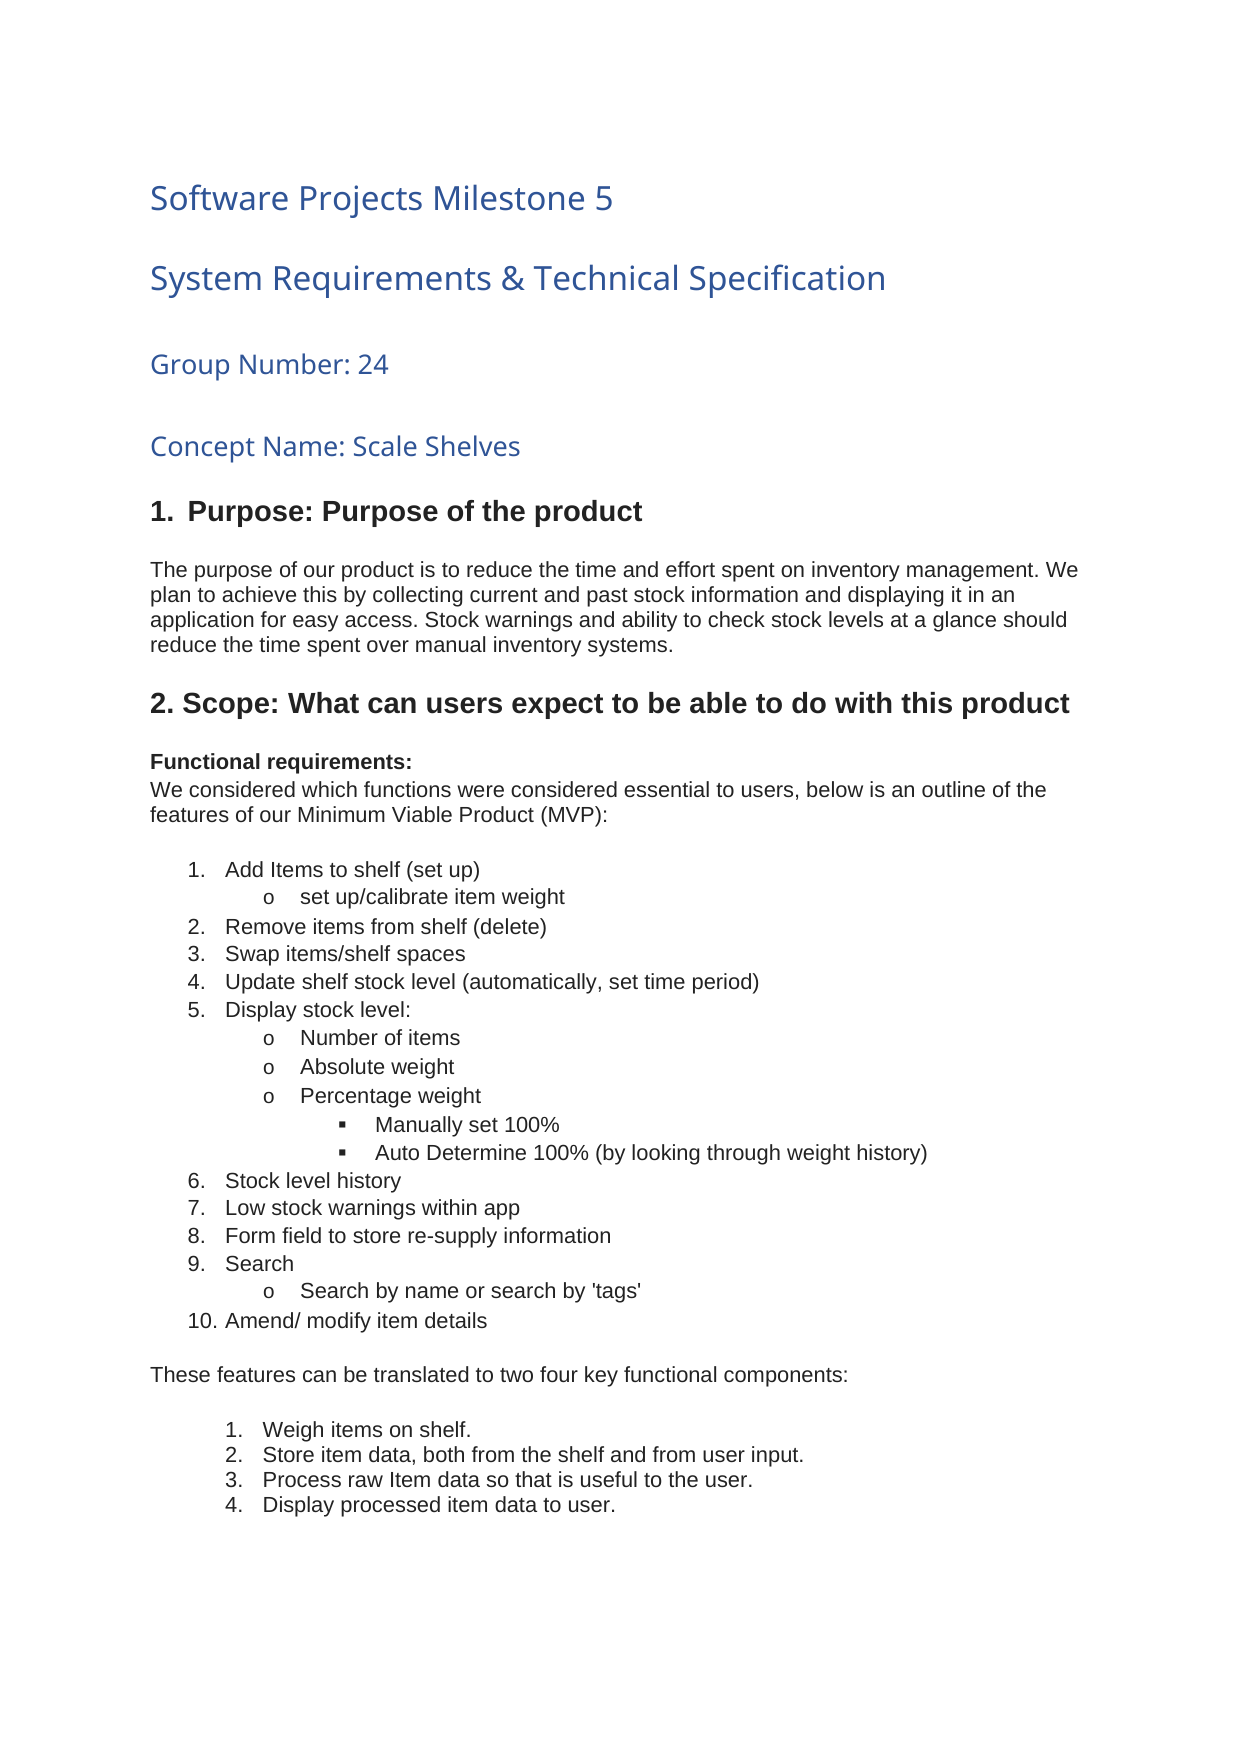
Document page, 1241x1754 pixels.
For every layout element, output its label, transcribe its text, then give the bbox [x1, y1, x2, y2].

list Purpose: Purpose of the product [150, 494, 1090, 527]
subtitle System Requirements & Technical Specification [150, 255, 1090, 301]
list Update shelf stock level (automatically, set time period) [187, 969, 1090, 994]
subtitle Concept Name: Scale Shelves [150, 428, 1090, 465]
list Stock level history [187, 1168, 1090, 1193]
text The purpose of our product is to reduce the time and effort spent on inventory management. We plan to achieve this by collecting current and past stock information and displaying it in an application for easy access. Stock warnings and ability to check stock levels at a glance should reduce the time spent over manual inventory systems. [150, 557, 1090, 657]
list Display processed item data to user. [225, 1492, 1090, 1517]
list Form field to store re-supply information [187, 1223, 1090, 1248]
list Manually set 100% [337, 1112, 1090, 1137]
list Amend/ modify item details [187, 1308, 1090, 1333]
list set up/calibrate item weight [262, 884, 1090, 911]
list Display stock level: [187, 997, 1090, 1022]
subtitle Group Number: 24 [150, 346, 1090, 383]
list Swap items/shelf spaces [187, 941, 1090, 966]
text Functional requirements: [150, 749, 1090, 774]
list Remove items from shelf (delete) [187, 913, 1090, 939]
subtitle Software Projects Milestone 5 [150, 175, 1090, 220]
list Absolute weight [262, 1054, 1090, 1080]
text These features can be translated to two four key functional components: [150, 1362, 1090, 1387]
list Add Items to shelf (set up) [187, 857, 1090, 882]
list Percentage weight [262, 1083, 1090, 1110]
list Number of items [262, 1024, 1090, 1051]
list Search [187, 1251, 1090, 1276]
text We considered which functions were considered essential to users, below is an outline of the features of our Minimum Viable Product (MVP): [150, 777, 1090, 827]
list Store item data, both from the shelf and from user input. [225, 1442, 1090, 1467]
text 2. Scope: What can users expect to be able to do with this product [150, 687, 1090, 720]
list Search by name or search by 'tags' [262, 1278, 1090, 1305]
list Auto Determine 100% (by looking through weight history) [337, 1140, 1090, 1165]
list Process raw Item data so that is useful to the user. [225, 1467, 1090, 1492]
list Weigh items on shelf. [225, 1416, 1090, 1442]
list Low stock warnings within app [187, 1195, 1090, 1221]
